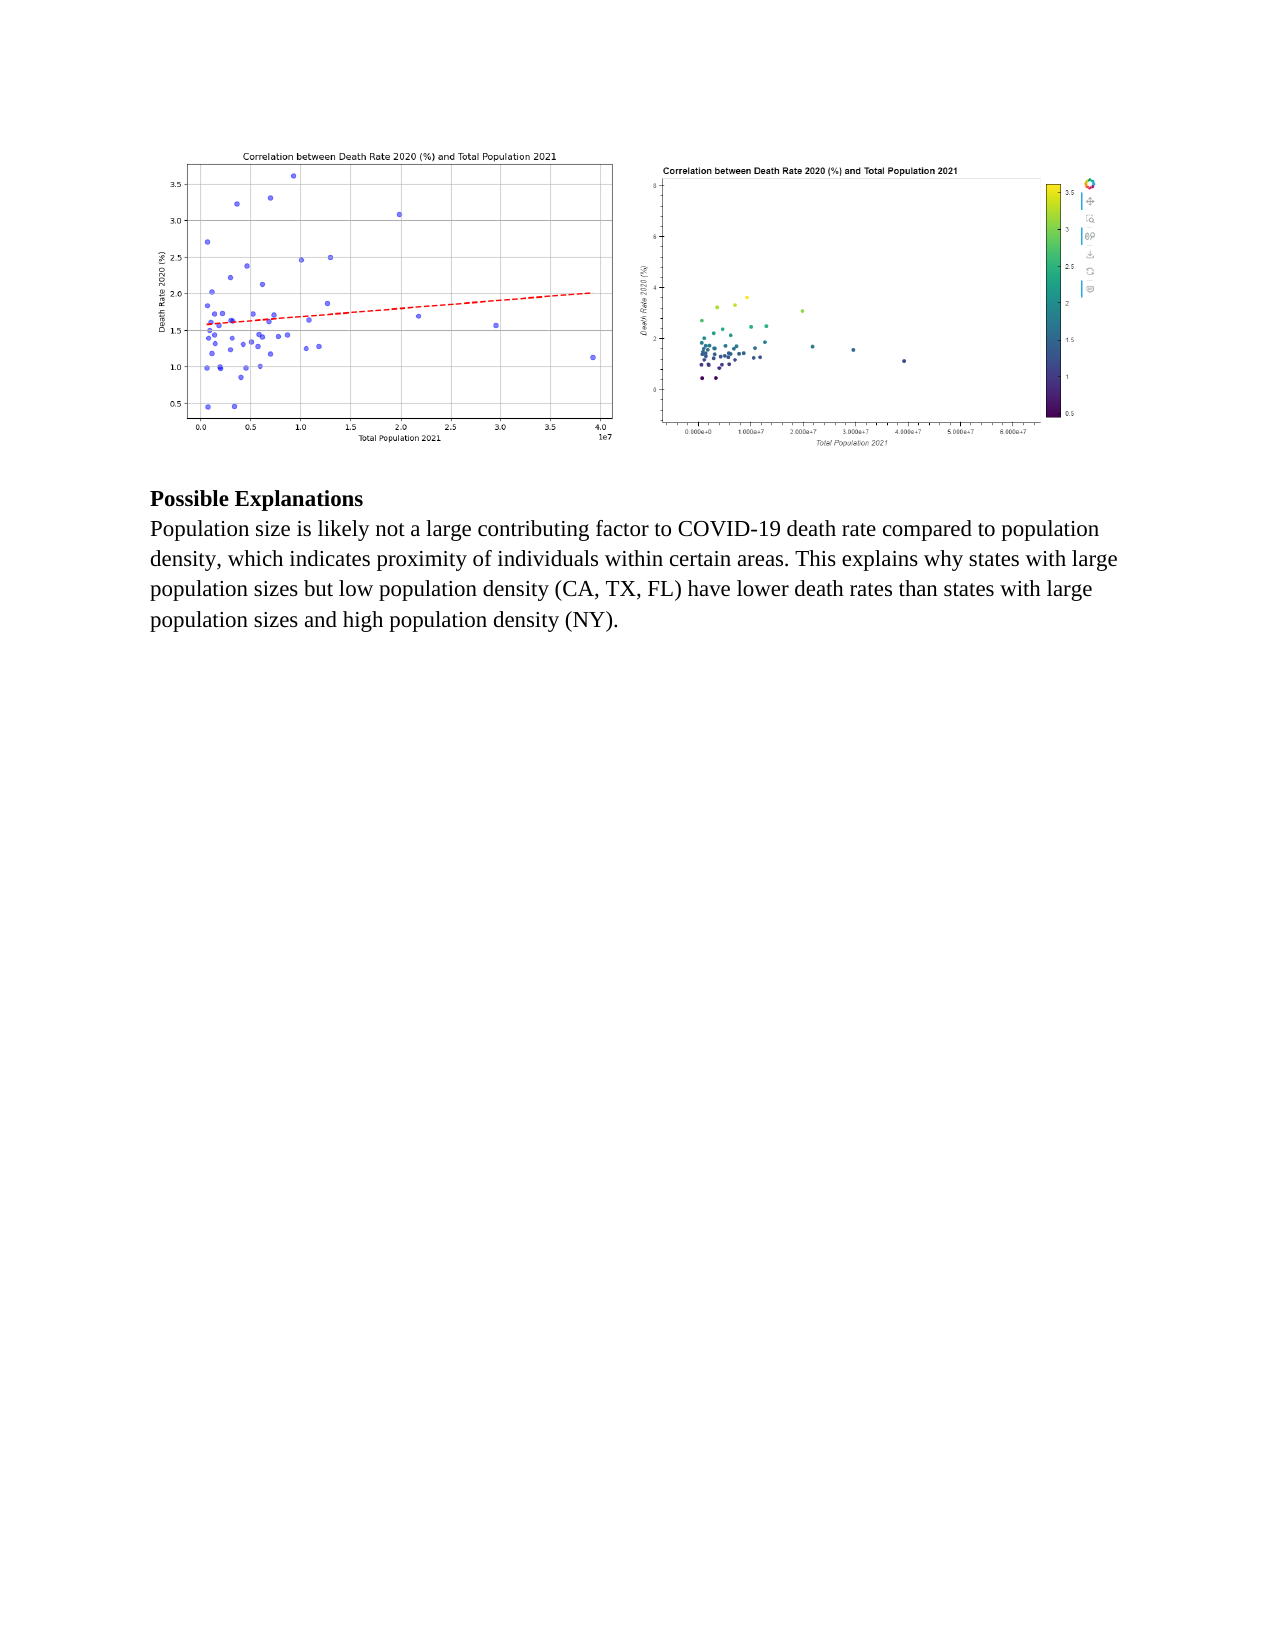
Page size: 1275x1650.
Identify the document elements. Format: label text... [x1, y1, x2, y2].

text Possible Explanations [150, 485, 1125, 511]
picture [150, 150, 1112, 451]
text Population size is likely not a large contributing factor to COVID-19 death rate compared to population density, which indicates proximity of individuals within certain areas. This explains why states with large population sizes but low population density (CA, TX, FL) have lower death rates than states with large population sizes and high population density (NY). [150, 515, 1125, 632]
